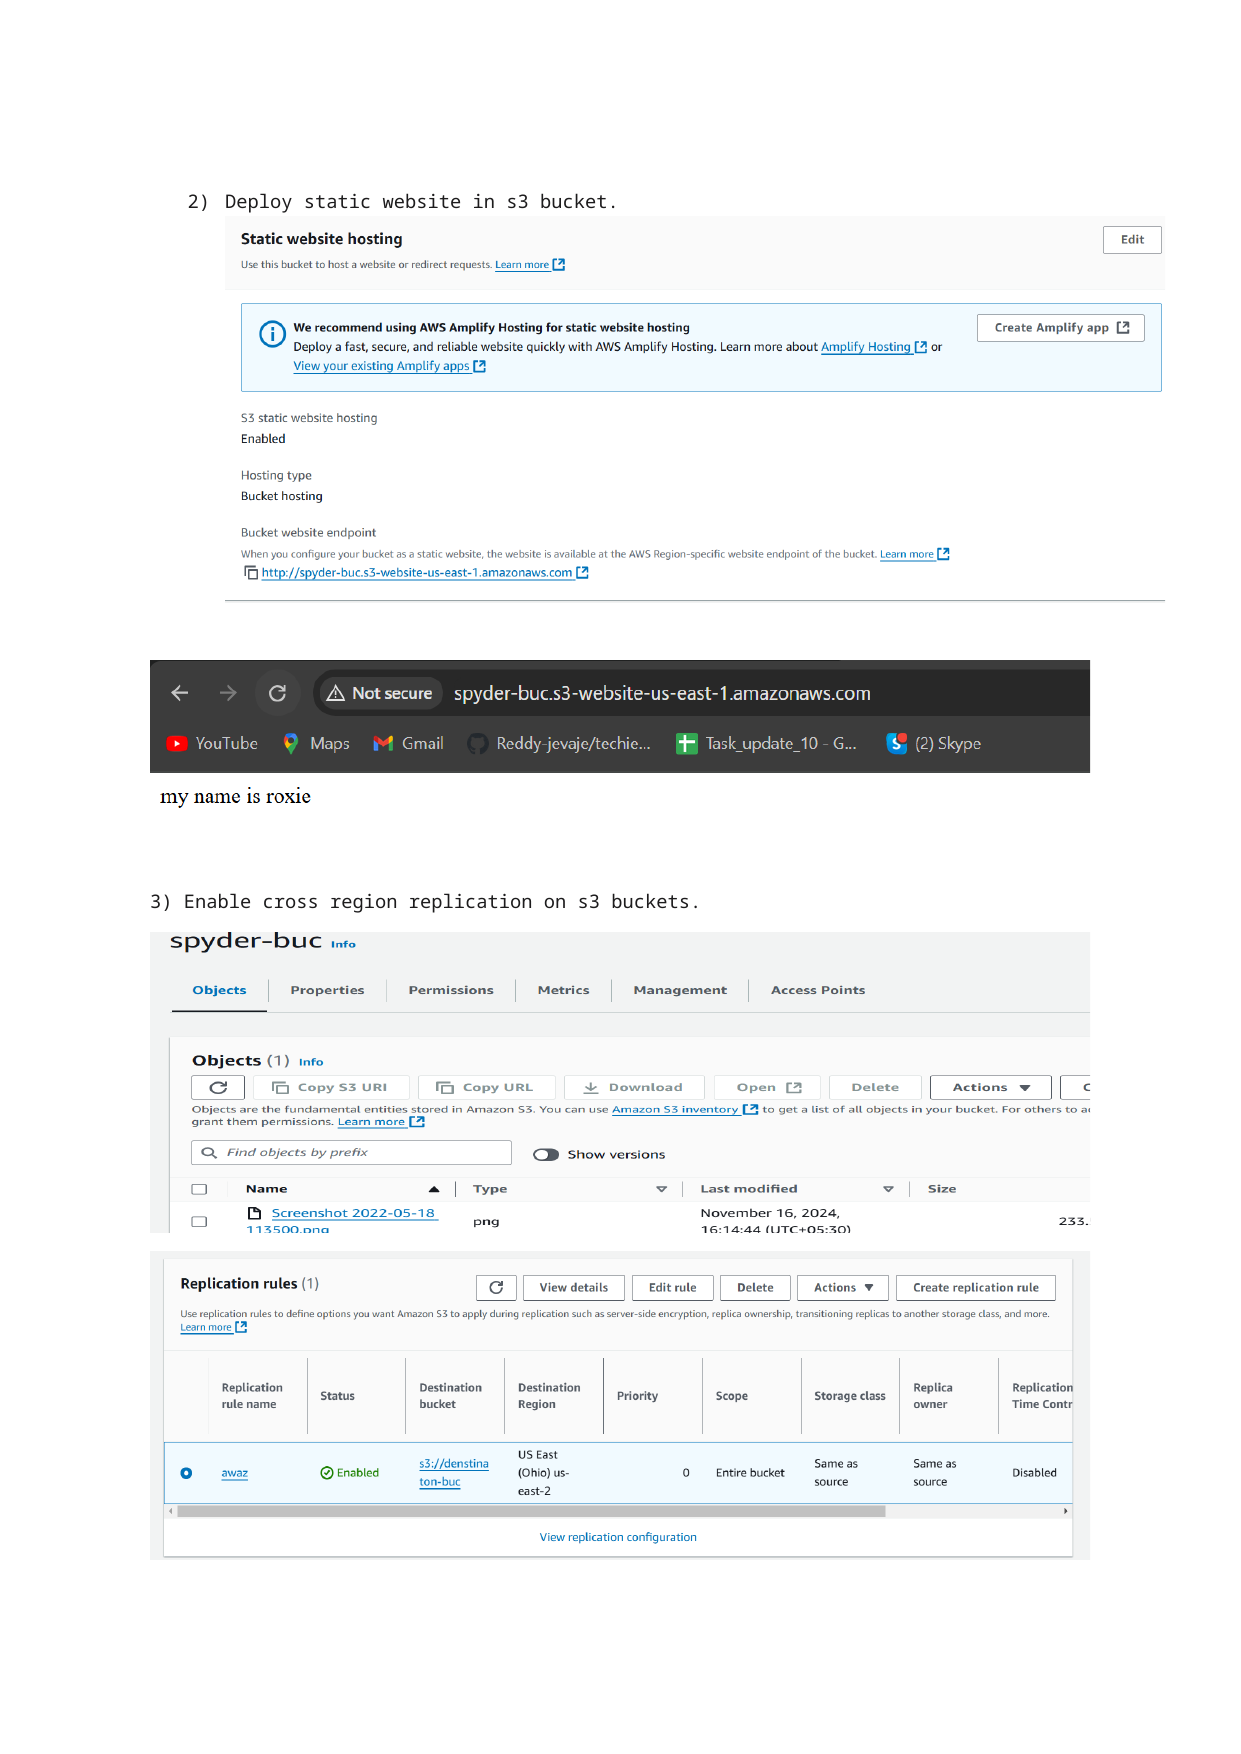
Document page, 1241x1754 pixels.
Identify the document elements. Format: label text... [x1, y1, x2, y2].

picture [150, 1251, 1091, 1560]
text 3) Enable cross region replication on s3 buckets. [150, 858, 1090, 914]
picture [150, 660, 1091, 840]
picture [225, 216, 1166, 603]
list Deploy static website in s3 bucket. [187, 188, 1090, 214]
picture [150, 932, 1091, 1233]
